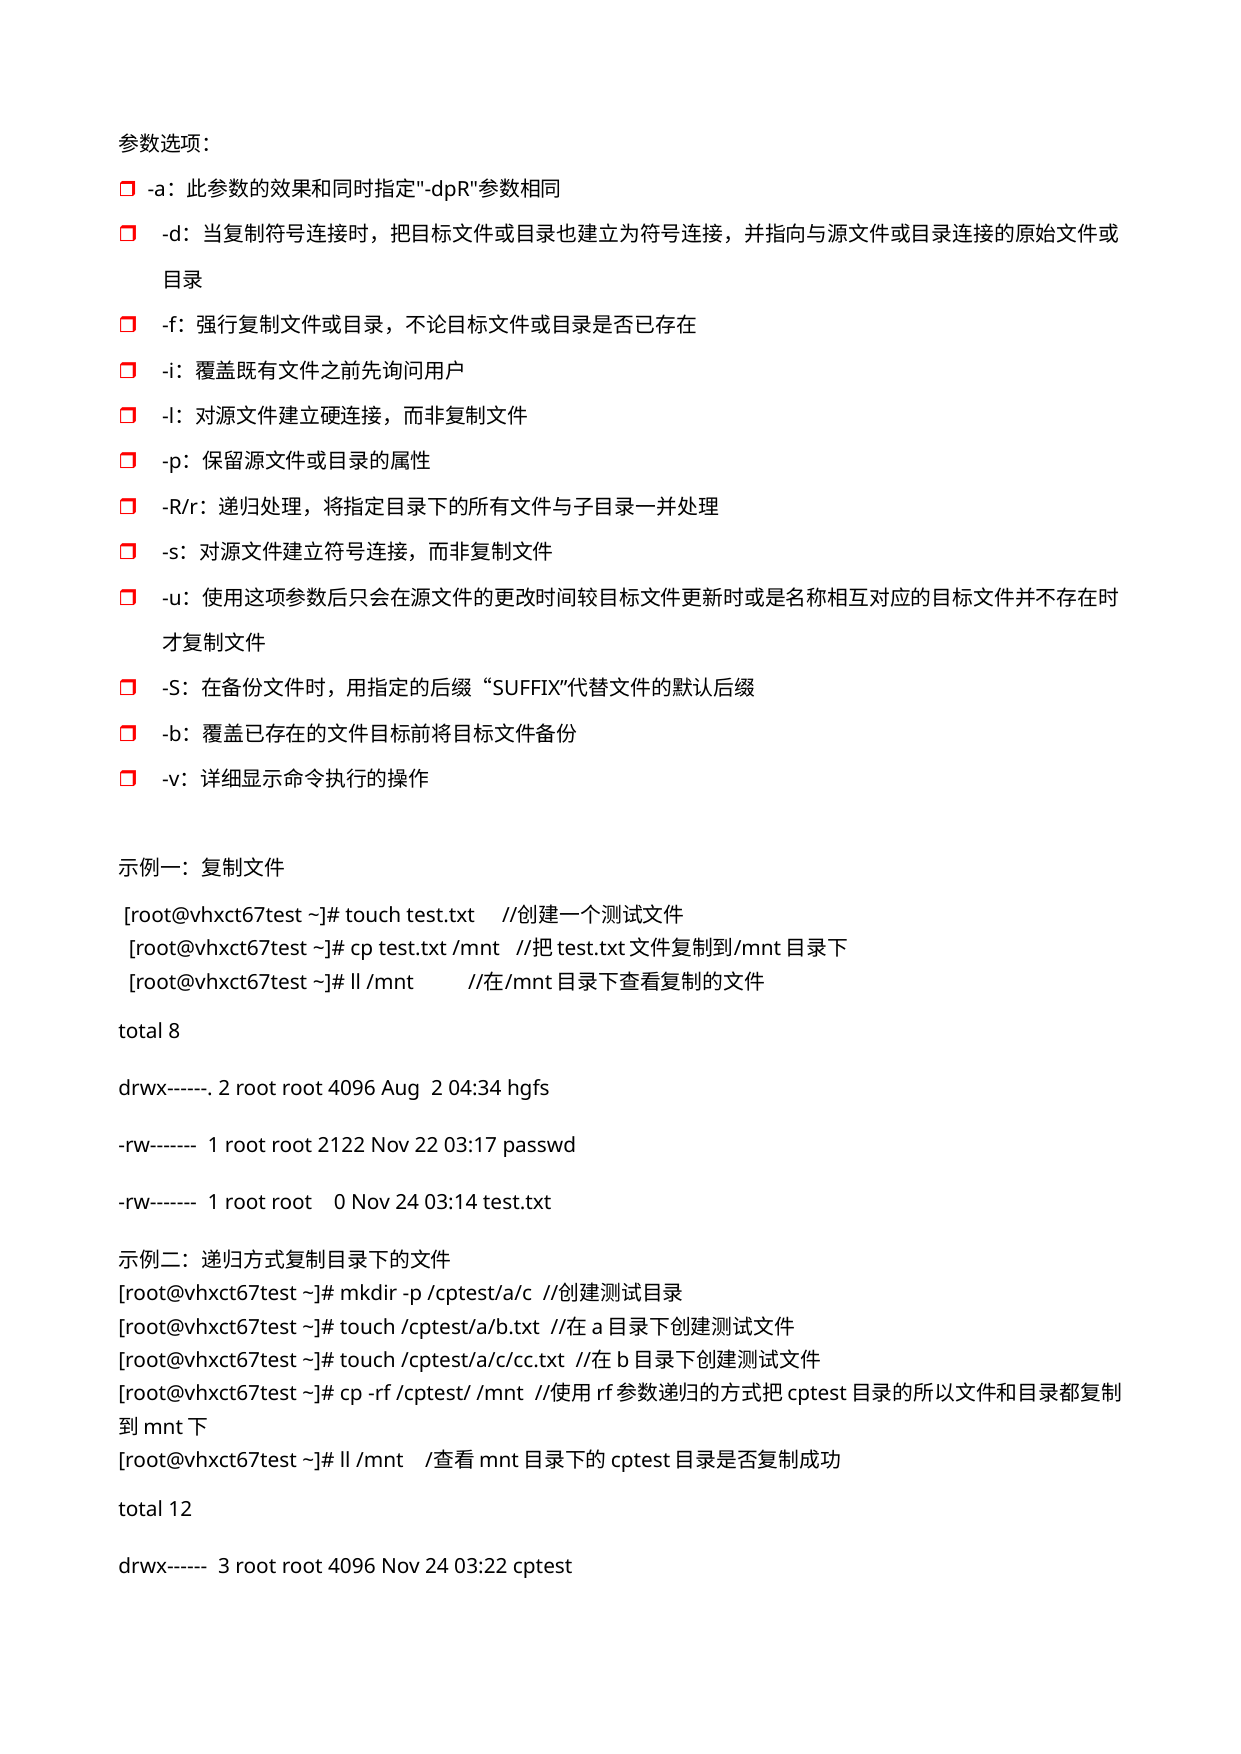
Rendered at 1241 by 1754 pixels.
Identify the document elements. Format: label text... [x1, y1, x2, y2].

text [root@vhxct67test ~]# touch /cptest/a/b.txt //在a目录下创建测试文件 [118, 1308, 1122, 1342]
list -s：对源文件建立符号连接，而非复制文件 [118, 536, 1122, 566]
text [root@vhxct67test ~]# cp test.txt /mnt //把test.txt文件复制到/mnt目录下 [118, 930, 1122, 963]
text 示例一：复制文件 [118, 808, 1122, 882]
text -a：此参数的效果和同时指定"-dpR"参数相同 [118, 172, 1122, 203]
list -v：详细显示命令执行的操作 [118, 762, 1122, 793]
text total 8 [118, 1013, 1122, 1047]
text [root@vhxct67test ~]# mkdir -p /cptest/a/c //创建测试目录 [118, 1275, 1122, 1308]
text 示例二：递归方式复制目录下的文件 [118, 1242, 1122, 1275]
list -f：强行复制文件或目录，不论目标文件或目录是否已存在 [118, 308, 1122, 339]
text [root@vhxct67test ~]# ll /mnt //在/mnt目录下查看复制的文件 [118, 963, 1122, 997]
list -u：使用这项参数后只会在源文件的更改时间较目标文件更新时或是名称相互对应的目标文件并不存在时才复制文件 [118, 581, 1122, 657]
list -l：对源文件建立硬连接，而非复制文件 [118, 399, 1122, 429]
text [root@vhxct67test ~]# ll /mnt /查看mnt目录下的cptest目录是否复制成功 [118, 1442, 1122, 1475]
text -rw------- 1 root root 0 Nov 24 03:14 test.txt [118, 1185, 1122, 1218]
text [root@vhxct67test ~]# touch /cptest/a/c/cc.txt //在b目录下创建测试文件 [118, 1342, 1122, 1375]
text 参数选项： [118, 127, 1122, 157]
text drwx------. 2 root root 4096 Aug 2 04:34 hgfs [118, 1071, 1122, 1104]
text drwx------ 3 root root 4096 Nov 24 03:22 cptest [118, 1549, 1122, 1582]
list -b：覆盖已存在的文件目标前将目标文件备份 [118, 717, 1122, 747]
list -R/r：递归处理，将指定目录下的所有文件与子目录一并处理 [118, 490, 1122, 520]
list -p：保留源文件或目录的属性 [118, 445, 1122, 475]
text [root@vhxct67test ~]# cp -rf /cptest/ /mnt //使用rf参数递归的方式把cptest目录的所以文件和目录都复制到mnt下 [118, 1375, 1122, 1442]
text [root@vhxct67test ~]# touch test.txt //创建一个测试文件 [118, 897, 1122, 930]
text -rw------- 1 root root 2122 Nov 22 03:17 passwd [118, 1128, 1122, 1161]
list -S：在备份文件时，用指定的后缀“SUFFIX”代替文件的默认后缀 [118, 672, 1122, 702]
list -i：覆盖既有文件之前先询问用户 [118, 354, 1122, 384]
list -d：当复制符号连接时，把目标文件或目录也建立为符号连接，并指向与源文件或目录连接的原始文件或目录 [118, 218, 1122, 293]
text total 12 [118, 1492, 1122, 1525]
